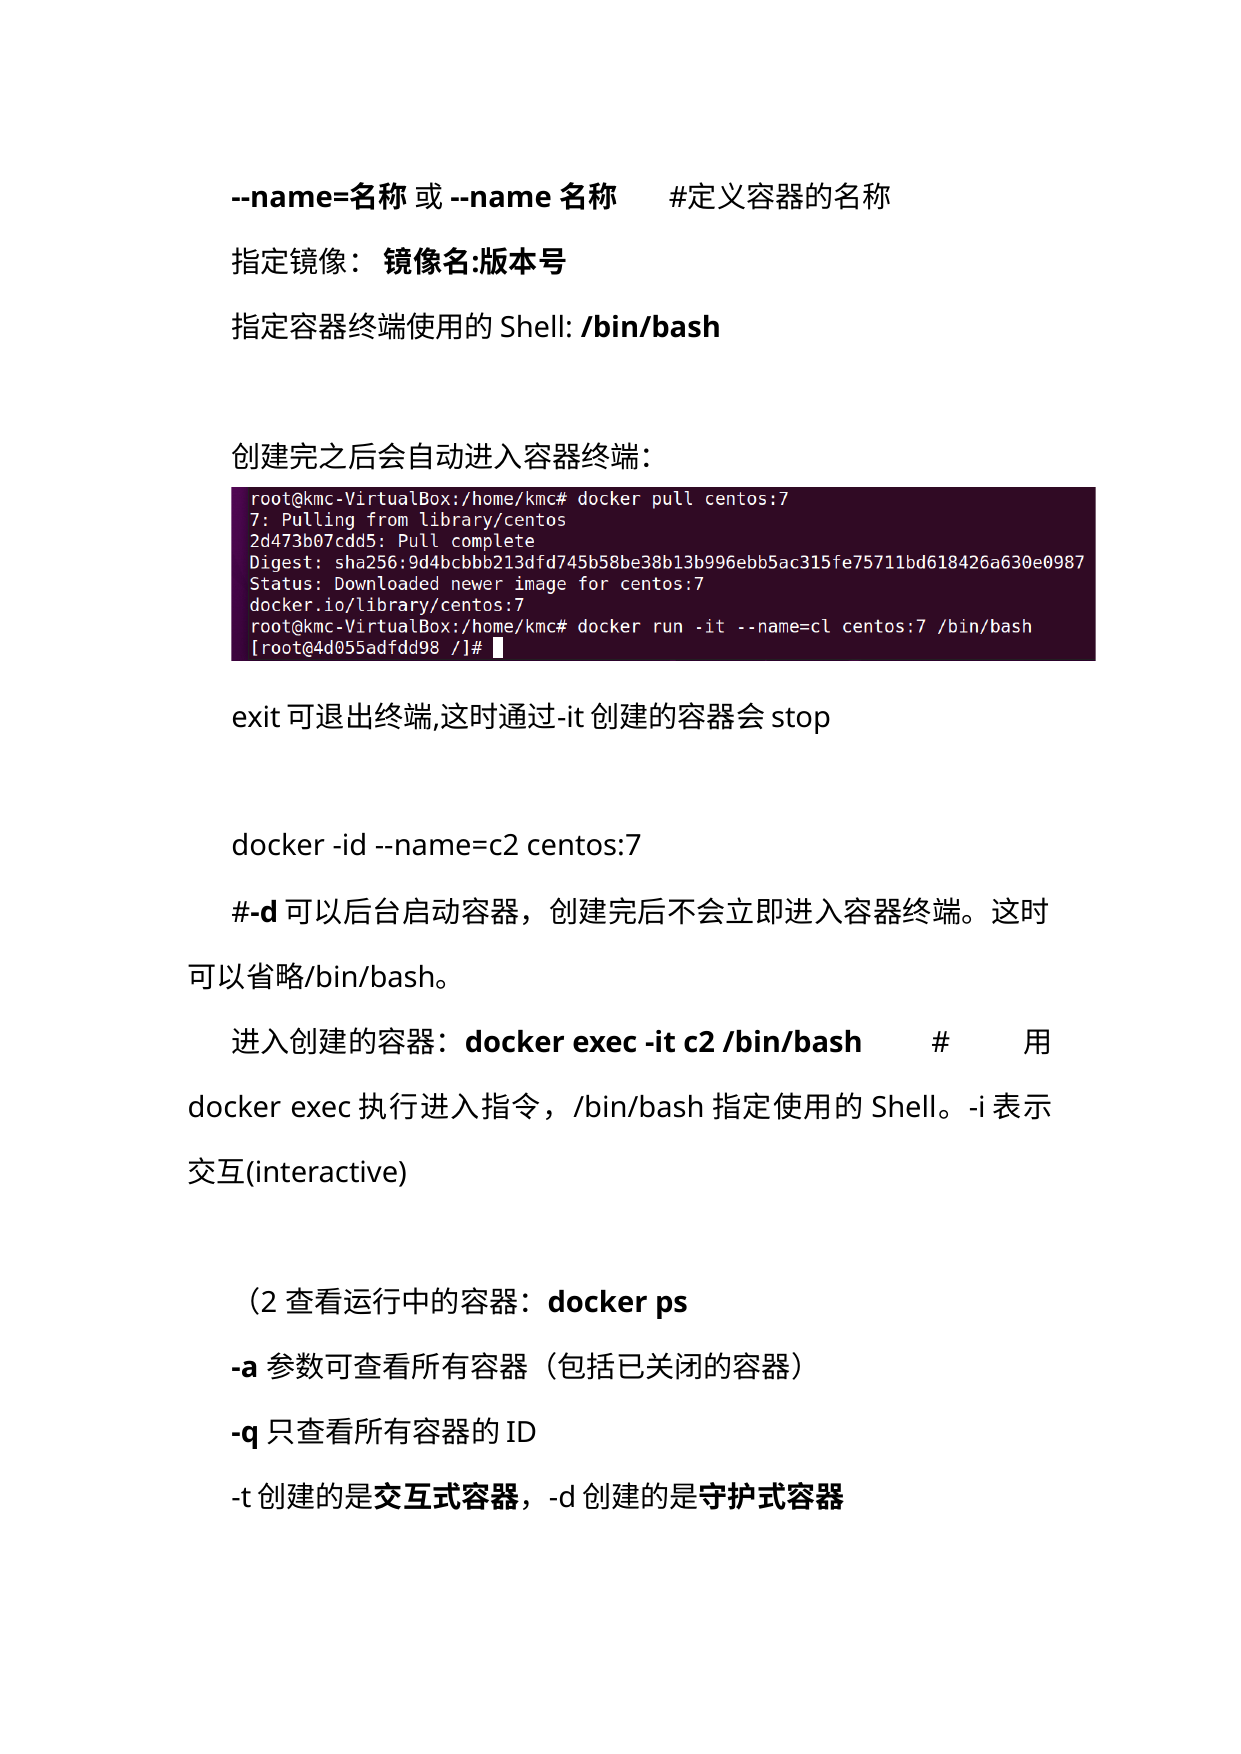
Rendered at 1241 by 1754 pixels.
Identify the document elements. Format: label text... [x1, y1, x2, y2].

list --name=名称 或 --name 名称 #定义容器的名称 [187, 162, 1053, 227]
list #-d可以后台启动容器，创建完后不会立即进入容器终端。这时可以省略/bin/bash。 [187, 877, 1053, 1007]
list -t创建的是交互式容器，-d创建的是守护式容器 [187, 1462, 1053, 1527]
picture [231, 487, 1096, 661]
list -q 只查看所有容器的ID [187, 1397, 1053, 1462]
list 进入创建的容器：docker exec -it c2 /bin/bash #用docker exec执行进入指令，/bin/bash指定使用的Shell。-i表示交互(interactive) [187, 1007, 1053, 1202]
list exit可退出终端,这时通过-it创建的容器会stop [187, 682, 1053, 747]
list 指定镜像： 镜像名:版本号 [187, 227, 1053, 292]
list -a 参数可查看所有容器（包括已关闭的容器） [187, 1332, 1053, 1397]
list 指定容器终端使用的Shell: /bin/bash [187, 292, 1053, 357]
list 创建完之后会自动进入容器终端： [187, 422, 1053, 487]
list （2 查看运行中的容器：docker ps [187, 1267, 1053, 1332]
list docker -id --name=c2 centos:7 [187, 812, 1053, 877]
